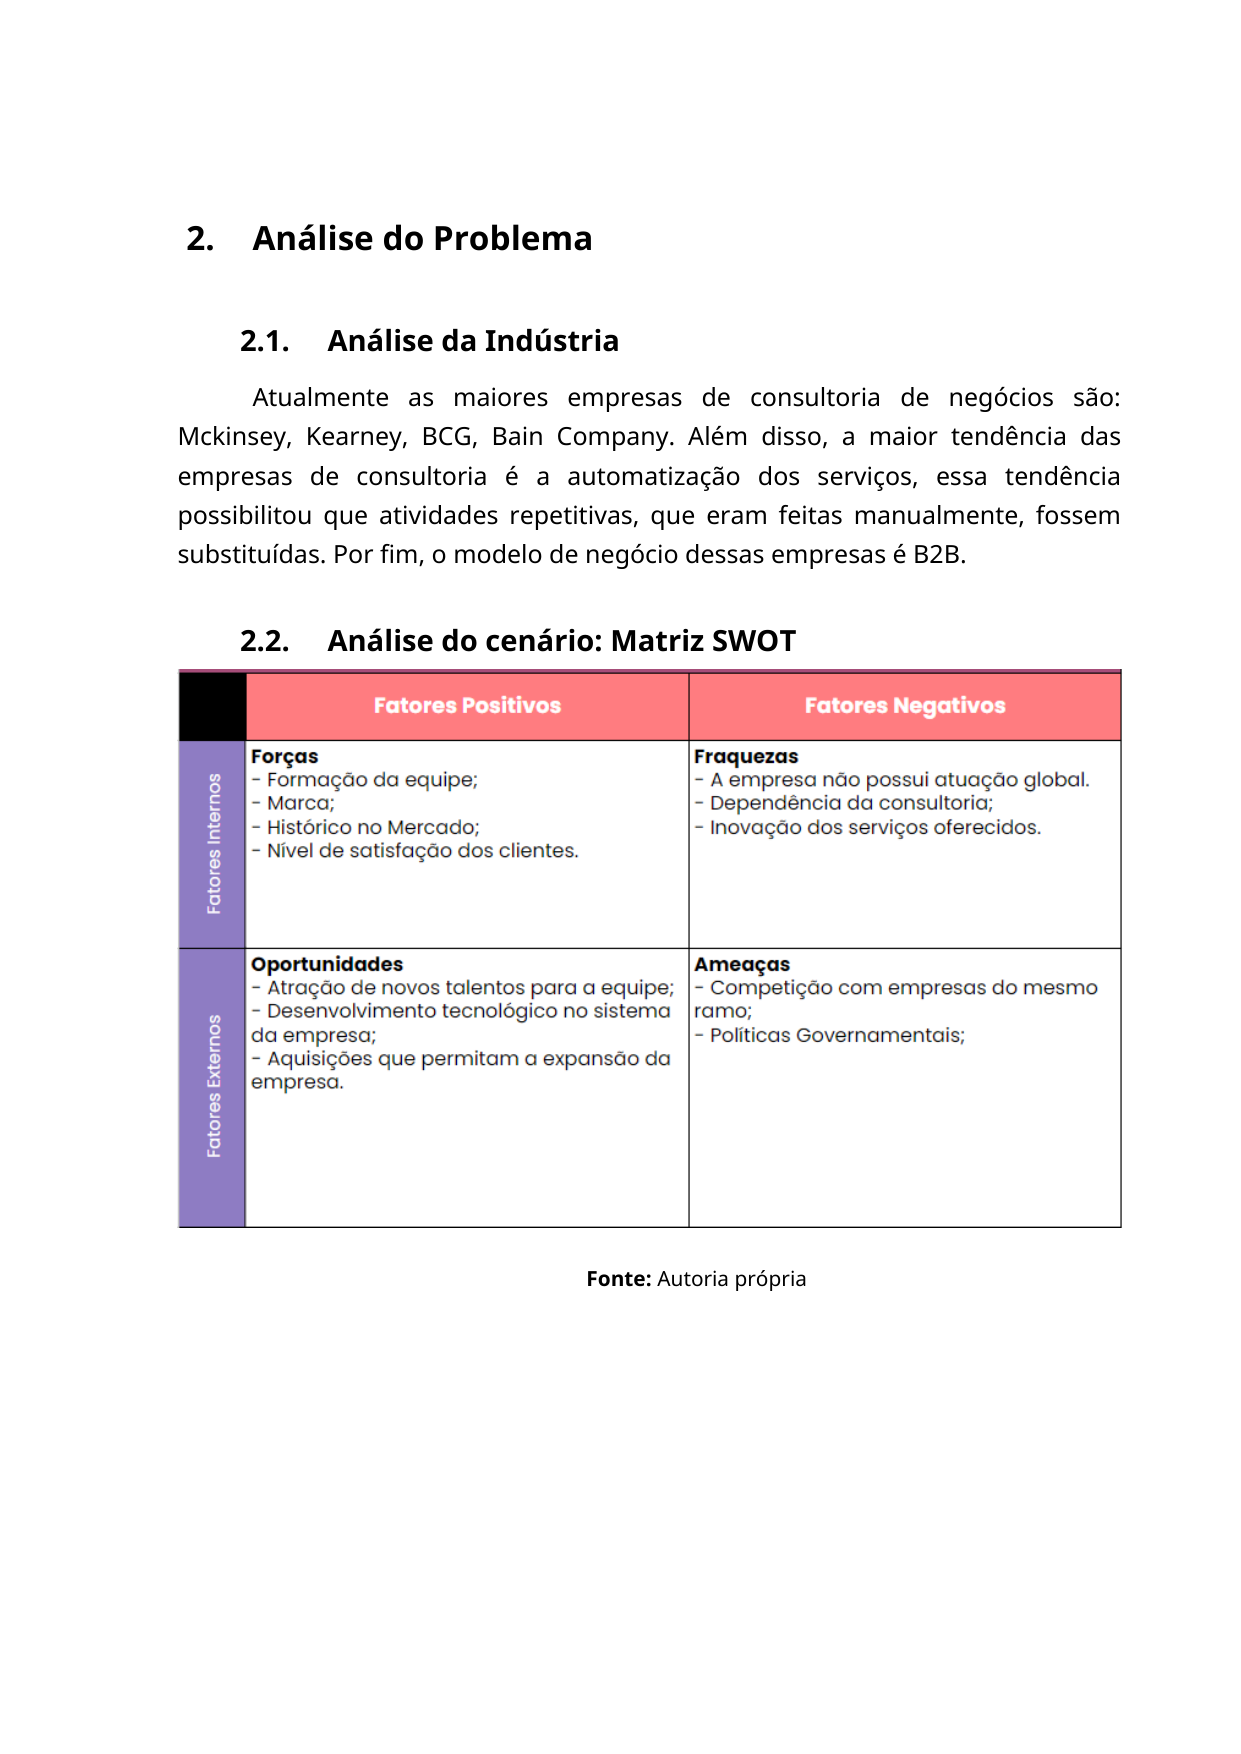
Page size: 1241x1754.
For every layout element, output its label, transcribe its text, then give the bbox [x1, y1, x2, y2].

subtitle Análise da Indústria [290, 320, 1122, 360]
picture [177, 669, 1123, 1228]
text Atualmente as maiores empresas de consultoria de negócios são: Mckinsey, Kearney, BCG, Bain Company. Além disso, a maior tendência das empresas de consultoria é a automatização dos serviços, essa tendência possibilitou que atividades repetitivas, que eram feitas manualmente, fossem substituídas. Por fim, o modelo de negócio dessas empresas é B2B. [177, 380, 1122, 571]
subtitle Análise do cenário: Matriz SWOT [290, 621, 1122, 660]
subtitle Análise do Problema [215, 215, 1122, 260]
text Fonte: Autoria própria [224, 1228, 1122, 1293]
